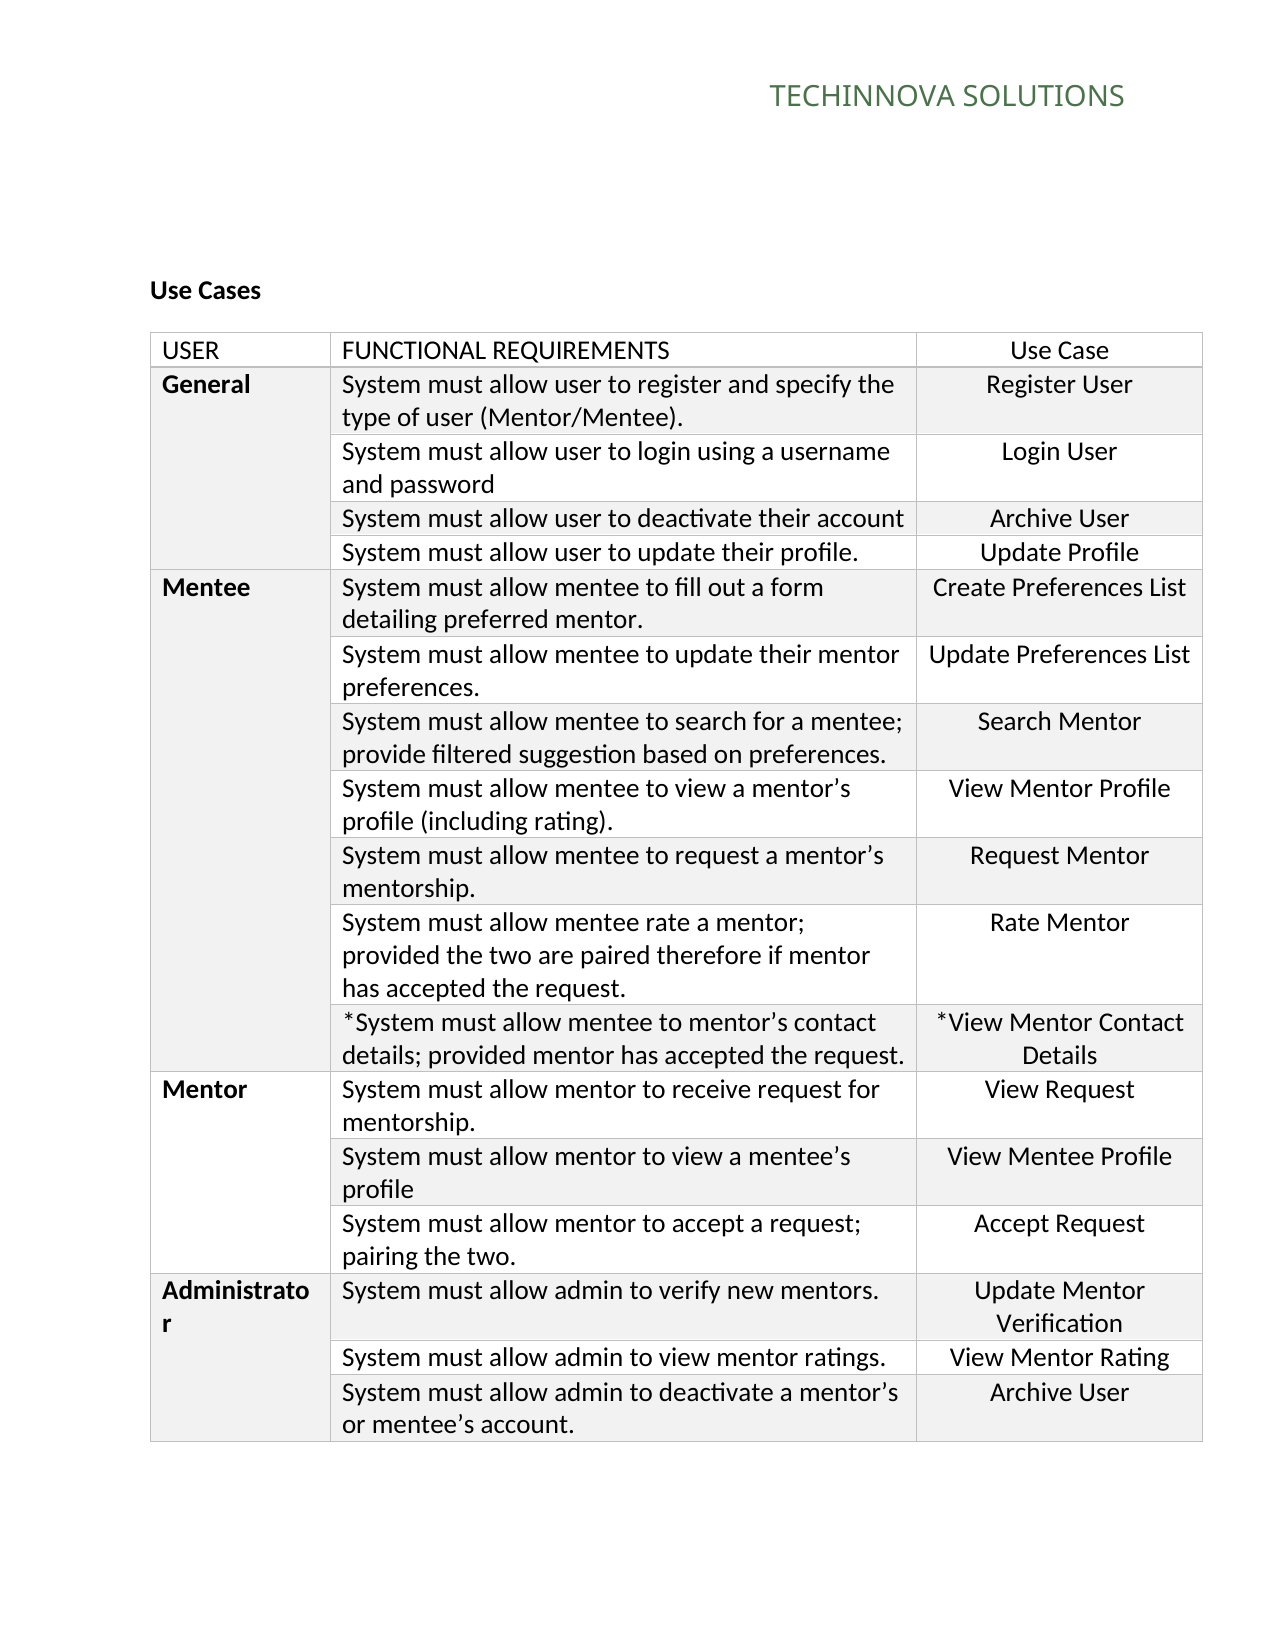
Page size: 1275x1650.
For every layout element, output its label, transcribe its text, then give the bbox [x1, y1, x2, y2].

table_cell System must allow admin to view mentor ratings. [331, 1341, 916, 1374]
table_cell *View Mentor Contact Details [917, 1005, 1202, 1071]
table_cell System must allow mentee to update their mentor preferences. [331, 637, 916, 703]
table_cell Update Profile [917, 536, 1202, 569]
table_cell Register User [917, 368, 1202, 433]
table_cell System must allow user to update their profile. [331, 536, 916, 569]
table_cell Mentee [151, 570, 330, 1071]
table_cell View Mentor Rating [917, 1341, 1202, 1374]
table_cell System must allow mentee rate a mentor; provided the two are paired therefore if mentor has accepted the request. [331, 905, 916, 1004]
table_cell Archive User [917, 502, 1202, 534]
table_cell System must allow mentor to view a mentee’s profile [331, 1139, 916, 1205]
table_cell System must allow user to register and specify the type of user (Mentor/Mentee). [331, 368, 916, 433]
table_header Use Case [917, 333, 1202, 366]
table_cell System must allow mentor to accept a request; pairing the two. [331, 1206, 916, 1272]
table_cell Request Mentor [917, 838, 1202, 904]
table_cell Mentor [151, 1072, 330, 1272]
table_cell Update Preferences List [917, 637, 1202, 703]
table_cell View Request [917, 1072, 1202, 1138]
table_cell *System must allow mentee to mentor’s contact details; provided mentor has accepted the request. [331, 1005, 916, 1071]
table_cell System must allow mentee to request a mentor’s mentorship. [331, 838, 916, 904]
table_cell System must allow mentee to fill out a form detailing preferred mentor. [331, 570, 916, 636]
table_cell System must allow user to deactivate their account [331, 502, 916, 534]
table_cell System must allow mentee to view a mentor’s profile (including rating). [331, 771, 916, 837]
table_cell System must allow user to login using a username and password [331, 435, 916, 501]
table_cell System must allow mentee to search for a mentee; provide filtered suggestion based on preferences. [331, 704, 916, 770]
table_cell System must allow admin to verify new mentors. [331, 1274, 916, 1339]
table_cell Login User [917, 435, 1202, 501]
table_cell System must allow admin to deactivate a mentor’s or mentee’s account. [331, 1375, 916, 1441]
table_cell Update Mentor Verification [917, 1274, 1202, 1339]
table_cell View Mentee Profile [917, 1139, 1202, 1205]
text Use Cases [150, 273, 1125, 307]
table_cell Create Preferences List [917, 570, 1202, 636]
table_cell General [151, 368, 330, 569]
table_header USER [151, 333, 330, 366]
table_cell Rate Mentor [917, 905, 1202, 1004]
table_cell View Mentor Profile [917, 771, 1202, 837]
table_cell System must allow mentor to receive request for mentorship. [331, 1072, 916, 1138]
table_header FUNCTIONAL REQUIREMENTS [331, 333, 916, 366]
table_cell Search Mentor [917, 704, 1202, 770]
table_cell Archive User [917, 1375, 1202, 1441]
table_cell Accept Request [917, 1206, 1202, 1272]
table_cell Administrator [151, 1274, 330, 1441]
